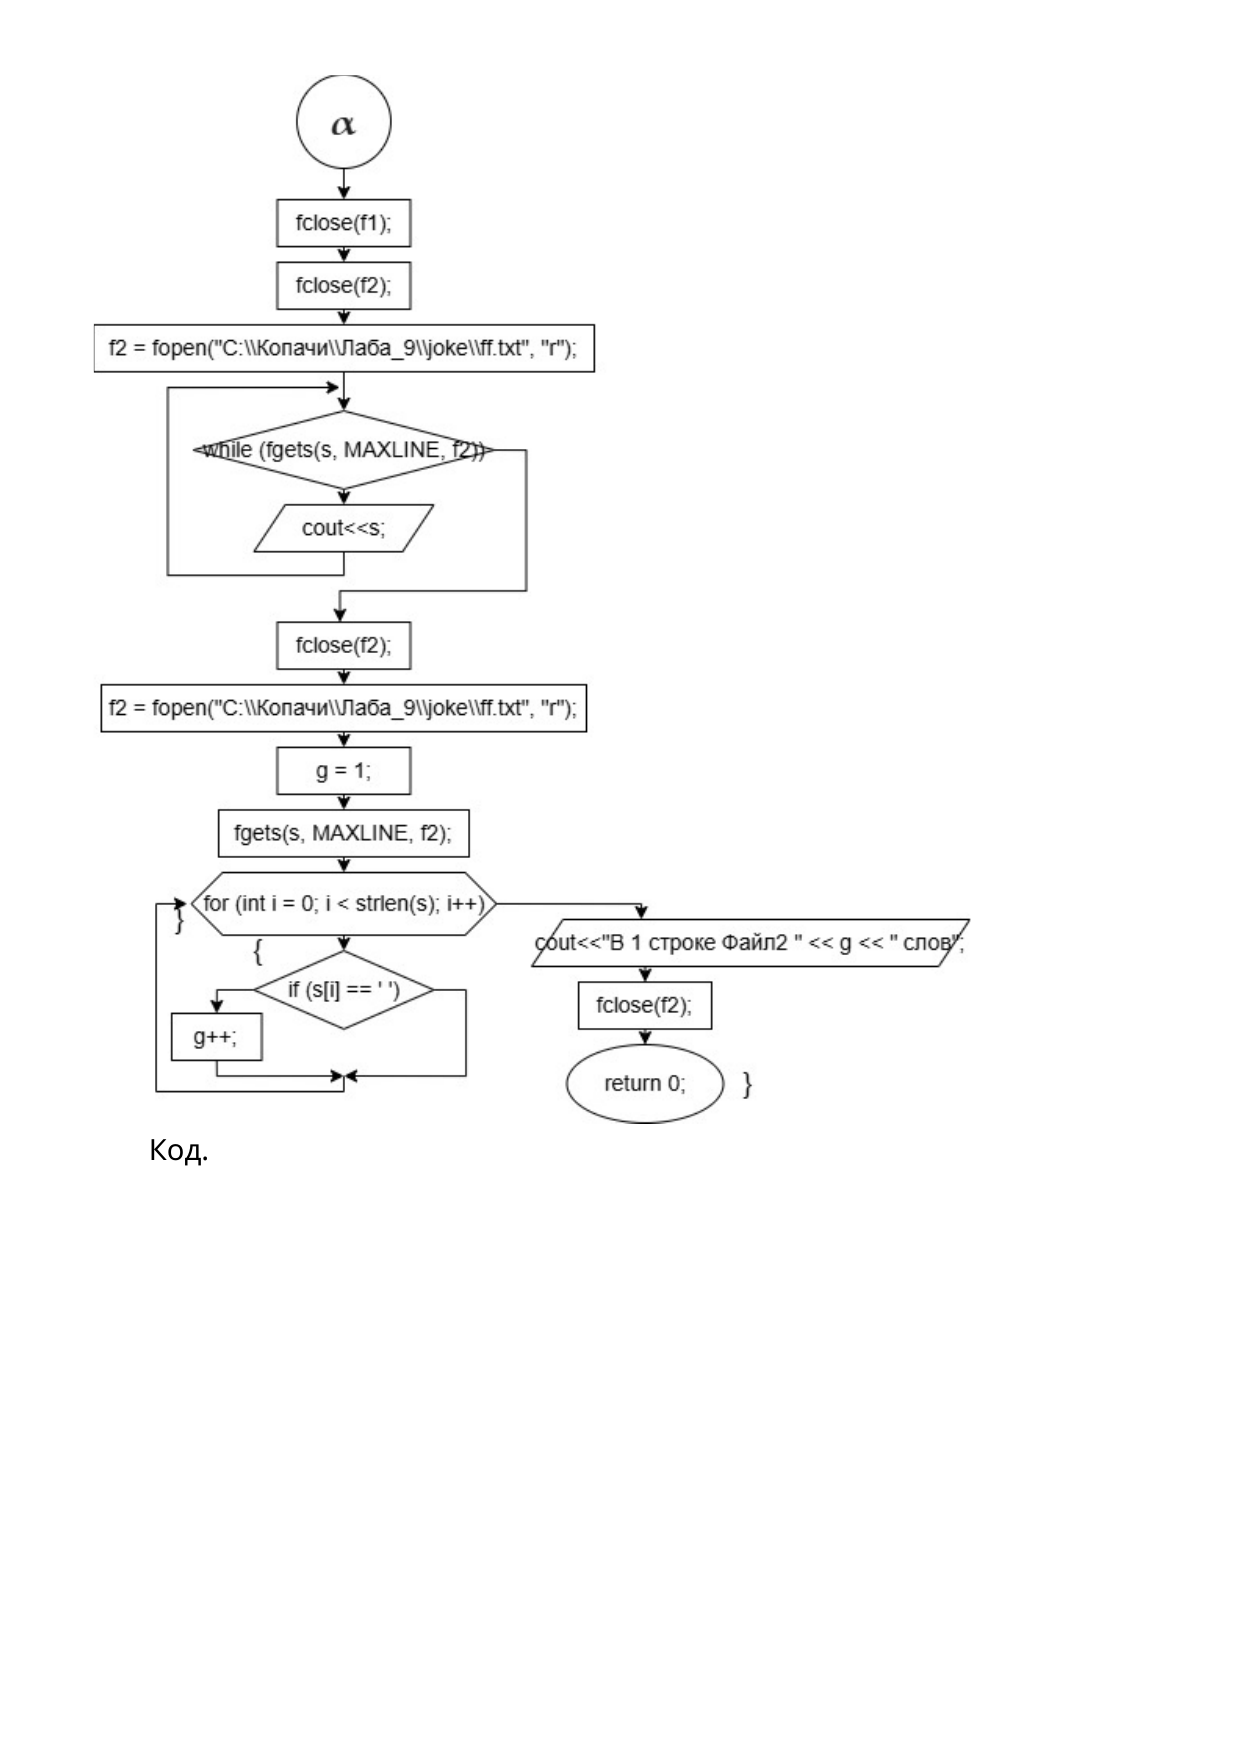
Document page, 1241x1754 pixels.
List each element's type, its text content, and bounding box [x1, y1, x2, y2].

text Код. [75, 1129, 1165, 1168]
